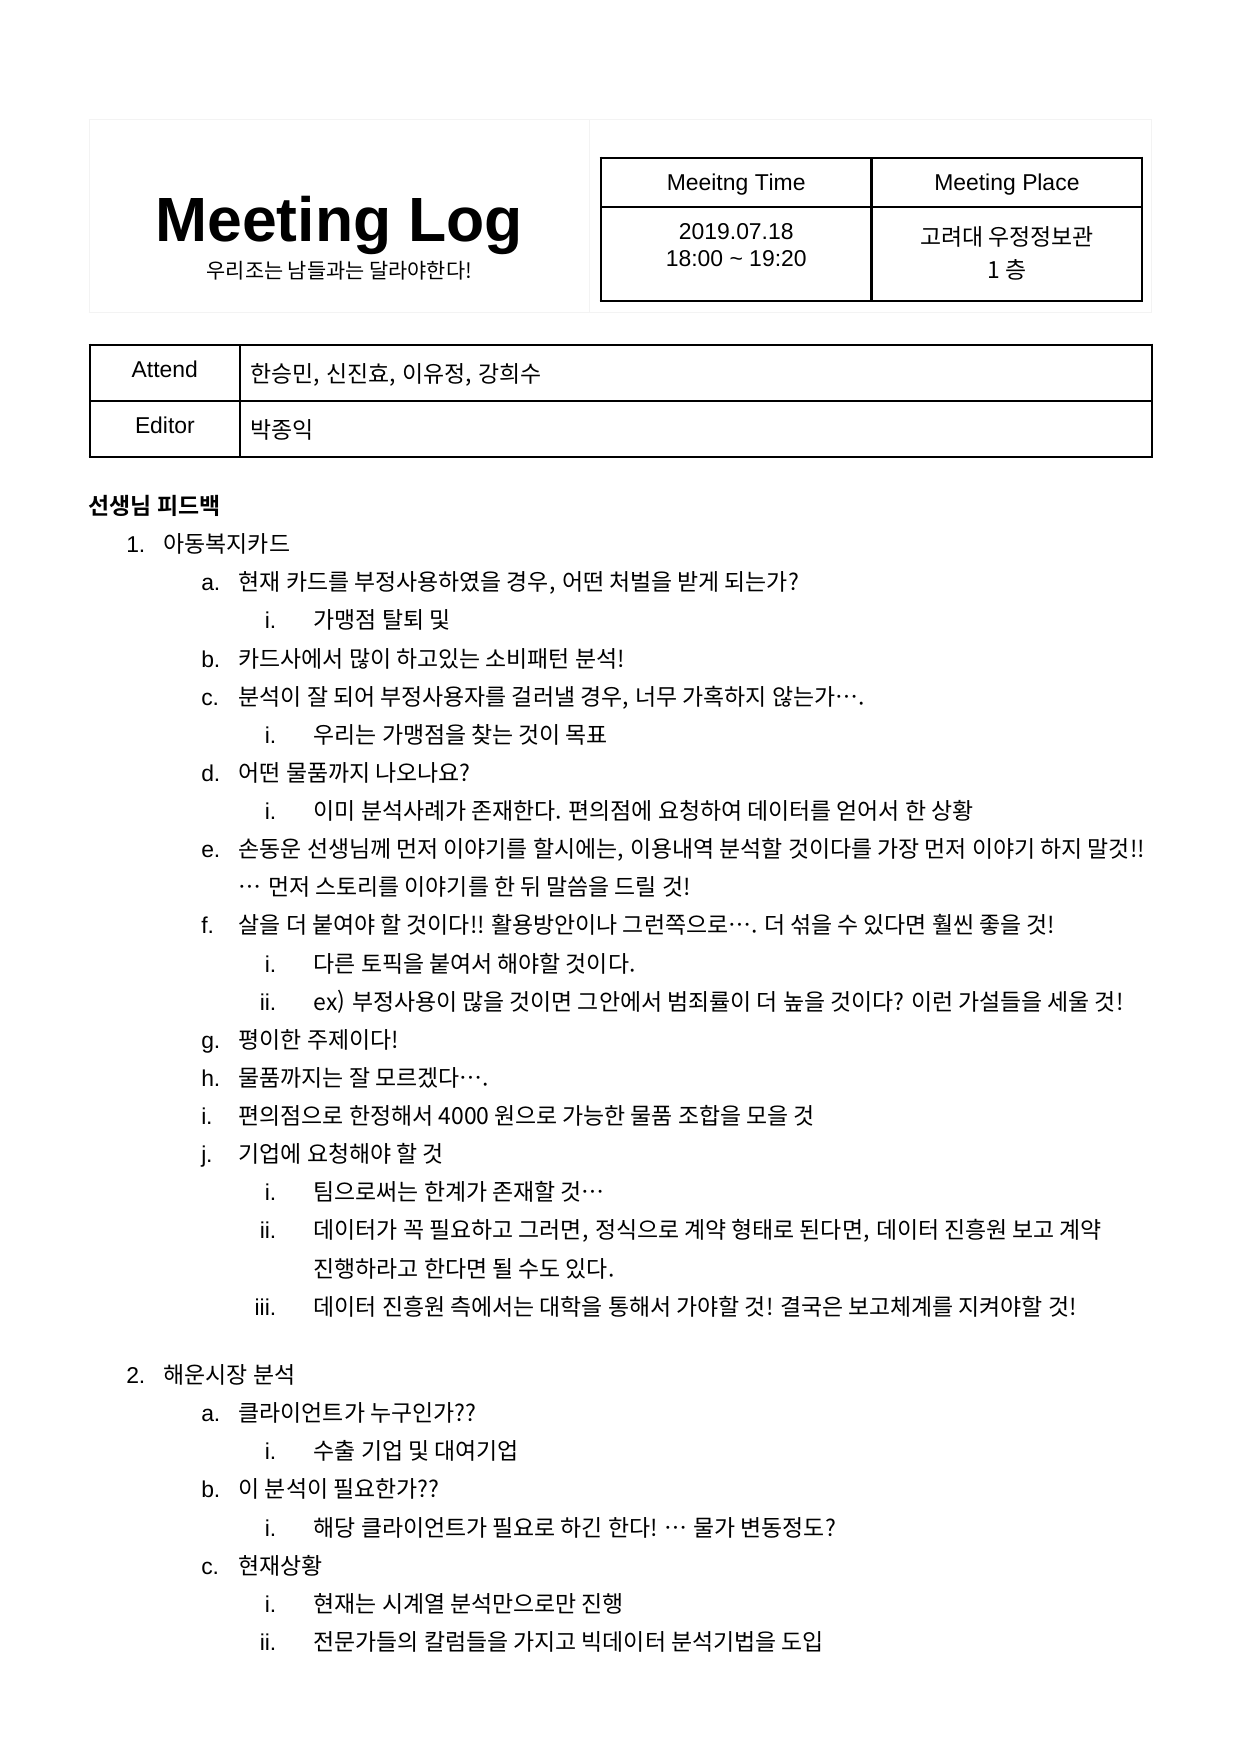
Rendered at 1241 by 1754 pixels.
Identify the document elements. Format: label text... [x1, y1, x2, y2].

table_header Attend [91, 346, 239, 399]
table_header [590, 120, 1151, 312]
list 이 분석이 필요한가?? [201, 1471, 1152, 1504]
list 카드사에서 많이 하고있는 소비패턴 분석! [201, 641, 1152, 674]
table_cell Editor [91, 402, 239, 456]
list 현재 카드를 부정사용하였을 경우, 어떤 처벌을 받게 되는가? [201, 564, 1152, 597]
list 아동복지카드 [126, 526, 1152, 559]
list 해운시장 분석 [126, 1357, 1152, 1390]
list 팀으로써는 한계가 존재할 것… [276, 1174, 1152, 1207]
list 평이한 주제이다! [201, 1022, 1152, 1055]
list 전문가들의 칼럼들을 가지고 빅데이터 분석기법을 도입 [276, 1624, 1152, 1657]
list 편의점으로 한정해서 4000원으로 가능한 물품 조합을 모을 것 [201, 1098, 1152, 1131]
list 분석이 잘 되어 부정사용자를 걸러낼 경우, 너무 가혹하지 않는가…. [201, 679, 1152, 712]
list 살을 더 붙여야 할 것이다!! 활용방안이나 그런쪽으로…. 더 섞을 수 있다면 훨씬 좋을 것! [201, 907, 1152, 941]
list 물품까지는 잘 모르겠다…. [201, 1060, 1152, 1093]
table_header 한승민, 신진효, 이유정, 강희수 [241, 346, 1151, 399]
list 클라이언트가 누구인가?? [201, 1395, 1152, 1428]
list 가맹점 탈퇴 및 [276, 602, 1152, 636]
table_header Meeting Log 우리조는 남들과는 달라야한다! [90, 120, 589, 312]
list 해당 클라이언트가 필요로 하긴 한다! … 물가 변동정도? [276, 1509, 1152, 1543]
list 손동운 선생님께 먼저 이야기를 할시에는, 이용내역 분석할 것이다를 가장 먼저 이야기 하지 말것!! … 먼저 스토리를 이야기를 한 뒤 말씀을 드릴 것! [201, 831, 1152, 902]
list ex) 부정사용이 많을 것이면 그안에서 범죄률이 더 높을 것이다? 이런 가설들을 세울 것! [276, 984, 1152, 1017]
list 데이터 진흥원 측에서는 대학을 통해서 가야할 것! 결국은 보고체계를 지켜야할 것! [276, 1289, 1152, 1322]
list 데이터가 꼭 필요하고 그러면, 정식으로 계약 형태로 된다면, 데이터 진흥원 보고 계약 진행하라고 한다면 될 수도 있다. [276, 1212, 1152, 1284]
table_cell 박종익 [241, 402, 1151, 456]
list 수출 기업 및 대여기업 [276, 1433, 1152, 1466]
list 현재상황 [201, 1548, 1152, 1581]
text 선생님 피드백 [88, 488, 1152, 521]
list 이미 분석사례가 존재한다. 편의점에 요청하여 데이터를 얻어서 한 상황 [276, 793, 1152, 826]
list 기업에 요청해야 할 것 [201, 1136, 1152, 1169]
list 우리는 가맹점을 찾는 것이 목표 [276, 717, 1152, 750]
list 다른 토픽을 붙여서 해야할 것이다. [276, 946, 1152, 979]
list 어떤 물품까지 나오나요? [201, 755, 1152, 788]
list 현재는 시계열 분석만으로만 진행 [276, 1586, 1152, 1619]
